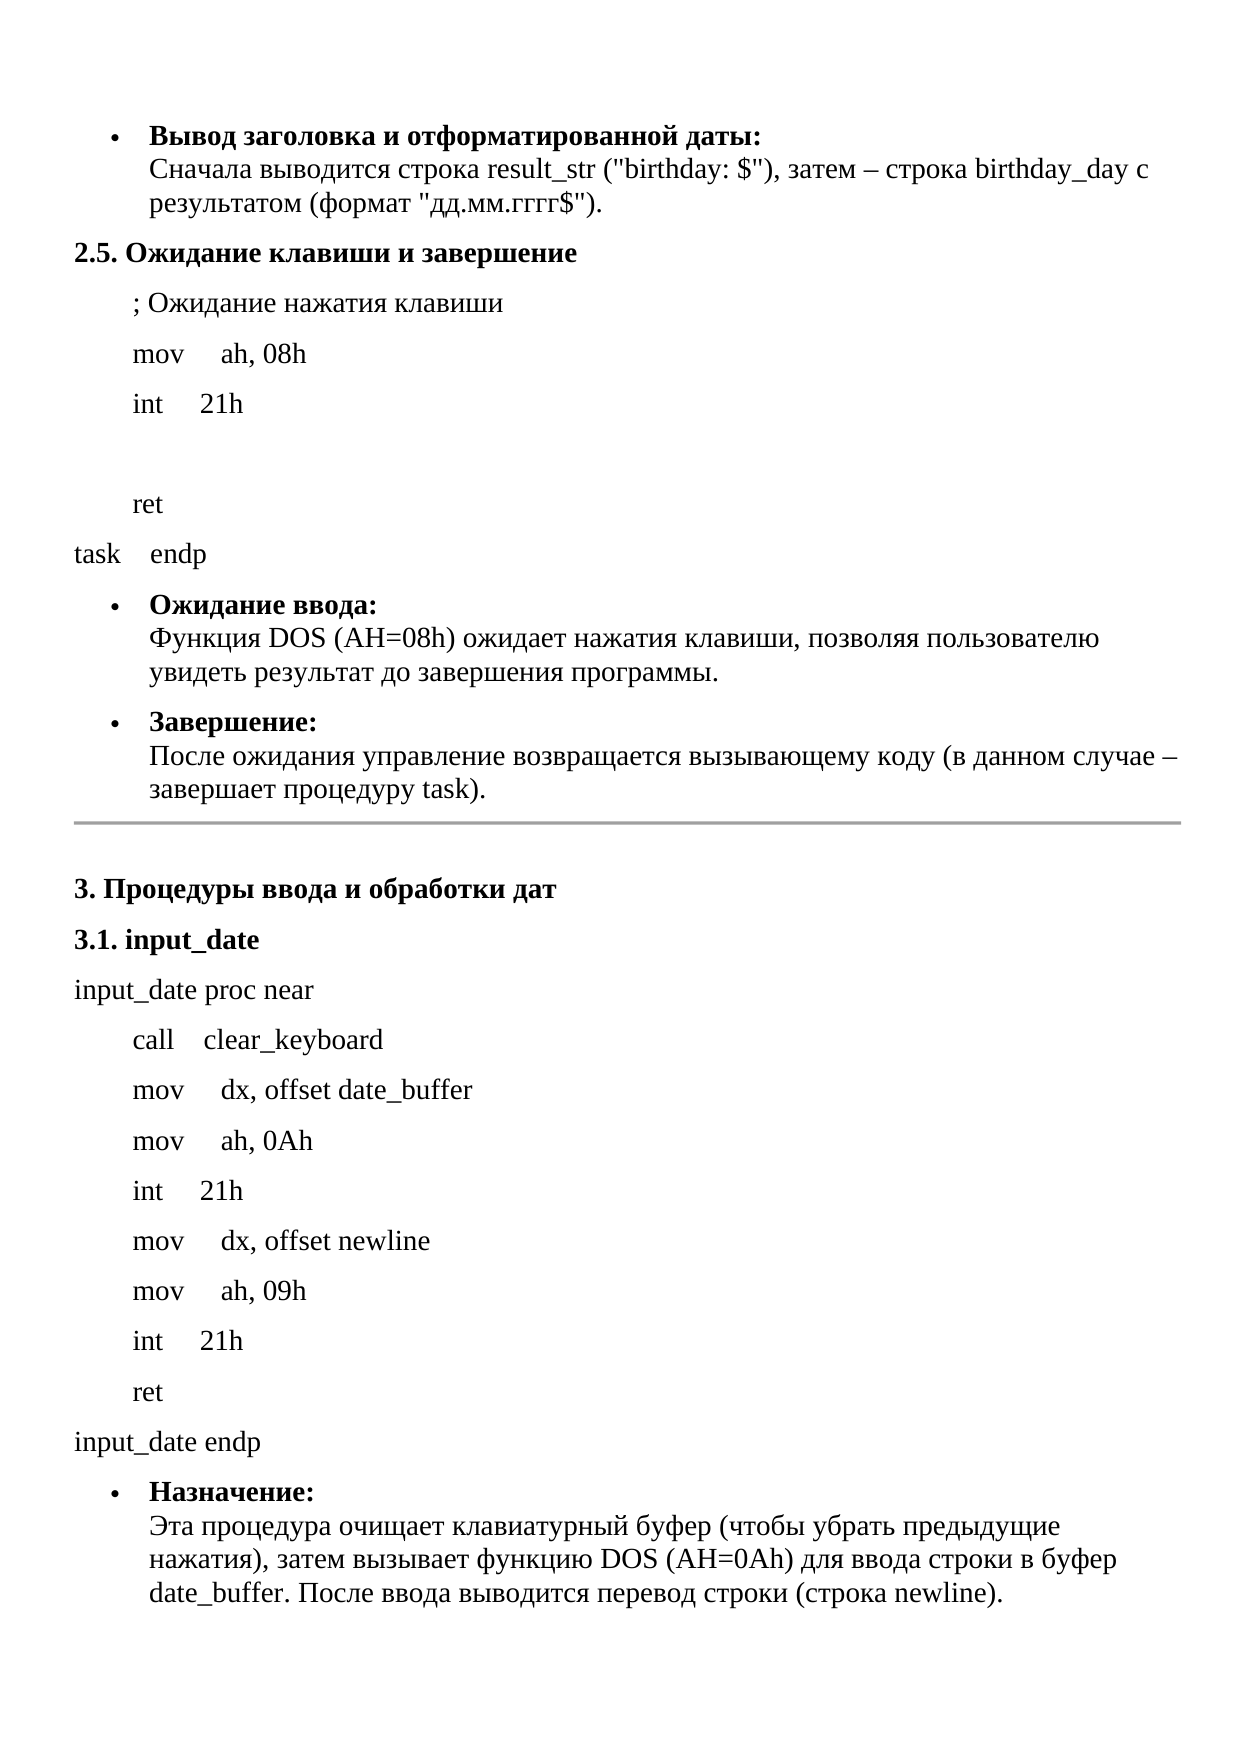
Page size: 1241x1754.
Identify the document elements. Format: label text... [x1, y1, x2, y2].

list Ожидание ввода: Функция DOS (AH=08h) ожидает нажатия клавиши, позволяя пользователю увидеть результат до завершения программы. [111, 587, 1181, 687]
text int 21h [74, 1173, 1181, 1206]
text mov ah, 0Ah [74, 1123, 1181, 1156]
text int 21h [74, 386, 1181, 419]
list Вывод заголовка и отформатированной даты: Сначала выводится строка result_str ("birthday: $"), затем – строка birthday_day с результатом (формат "дд.мм.гггг$"). [111, 118, 1181, 219]
list Завершение: После ожидания управление возвращается вызывающему коду (в данном случае – завершает процедуру task). [111, 704, 1181, 805]
list Назначение: Эта процедура очищает клавиатурный буфер (чтобы убрать предыдущие нажатия), затем вызывает функцию DOS (AH=0Ah) для ввода строки в буфер date_buffer. После ввода выводится перевод строки (строка newline). [111, 1474, 1181, 1608]
text ; Ожидание нажатия клавиши [74, 286, 1181, 319]
text input_date endp [74, 1424, 1181, 1457]
text input_date proc near [74, 972, 1181, 1006]
text 2.5. Ожидание клавиши и завершение [74, 235, 1181, 269]
text mov dx, offset newline [74, 1223, 1181, 1257]
text 3.1. input_date [74, 922, 1181, 955]
text mov ah, 09h [74, 1273, 1181, 1307]
text int 21h [74, 1323, 1181, 1357]
text mov ah, 08h [74, 336, 1181, 369]
text ret [74, 1374, 1181, 1407]
text ret [74, 486, 1181, 520]
text call clear_keyboard [74, 1022, 1181, 1056]
text mov dx, offset date_buffer [74, 1072, 1181, 1106]
text task endp [74, 537, 1181, 570]
text 3. Процедуры ввода и обработки дат [74, 872, 1181, 905]
